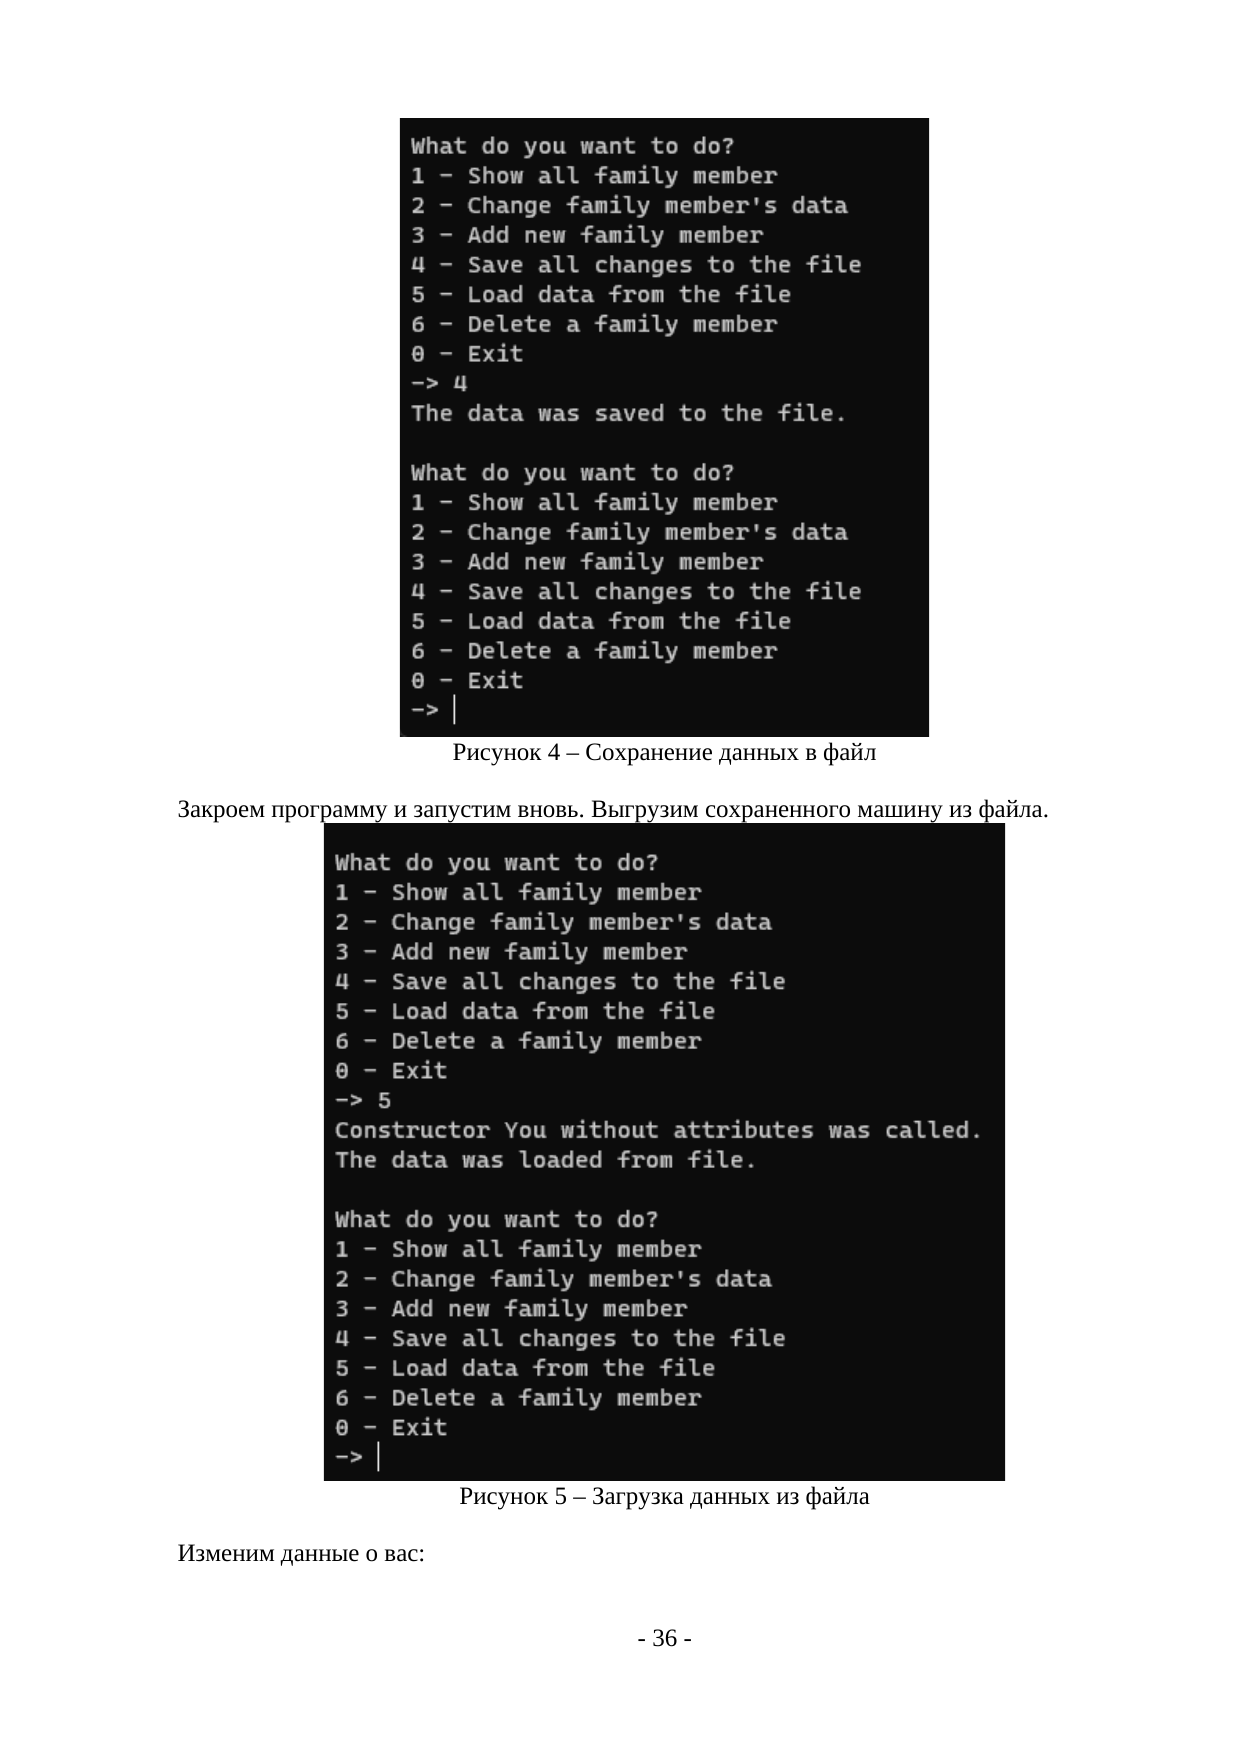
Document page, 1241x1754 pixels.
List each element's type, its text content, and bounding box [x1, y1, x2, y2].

text Рисунок 5 – Загрузка данных из файла [177, 1481, 1152, 1509]
picture [323, 823, 1005, 1481]
text Закроем программу и запустим вновь. Выгрузим сохраненного машину из файла. [177, 794, 1152, 823]
picture [399, 118, 930, 737]
text Изменим данные о вас: [177, 1538, 1152, 1567]
text Рисунок 4 – Сохранение данных в файл [177, 737, 1152, 766]
